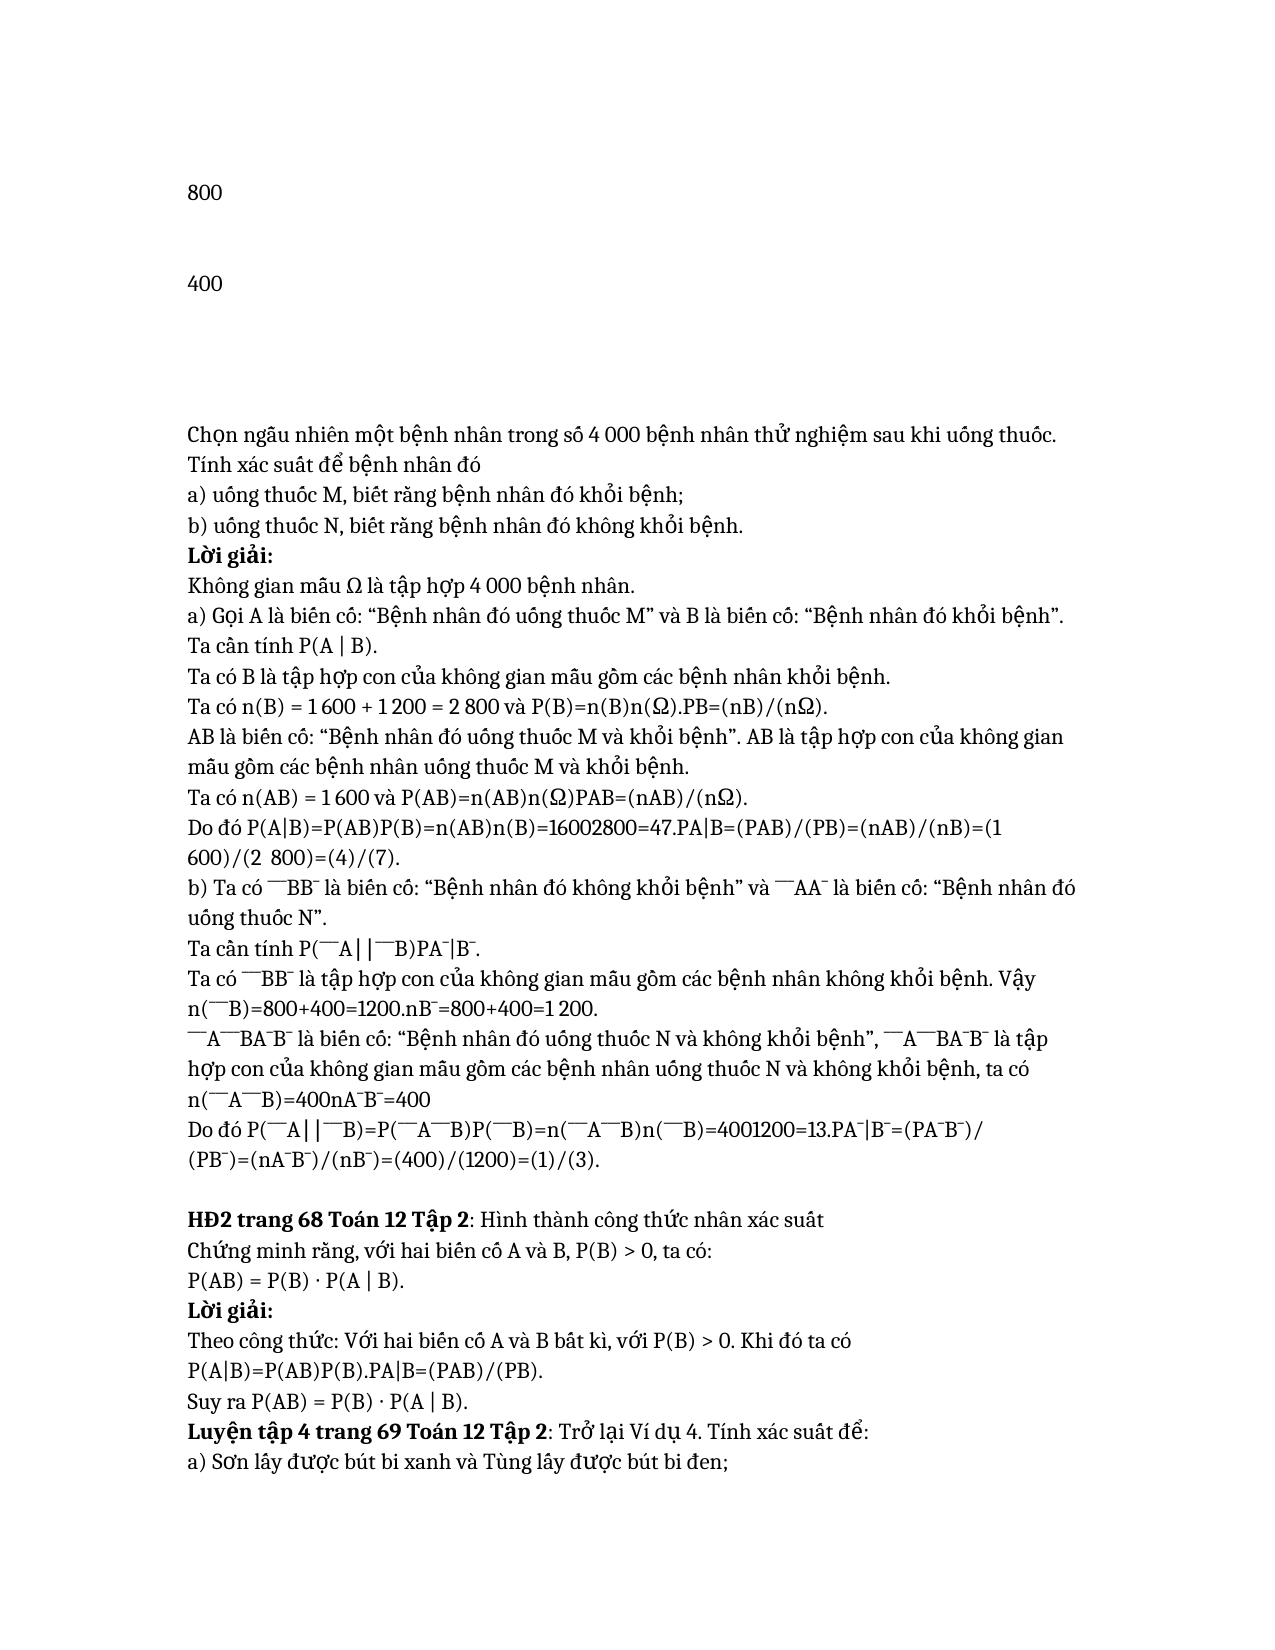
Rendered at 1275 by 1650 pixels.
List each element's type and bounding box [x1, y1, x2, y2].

text [187, 150, 1087, 1475]
